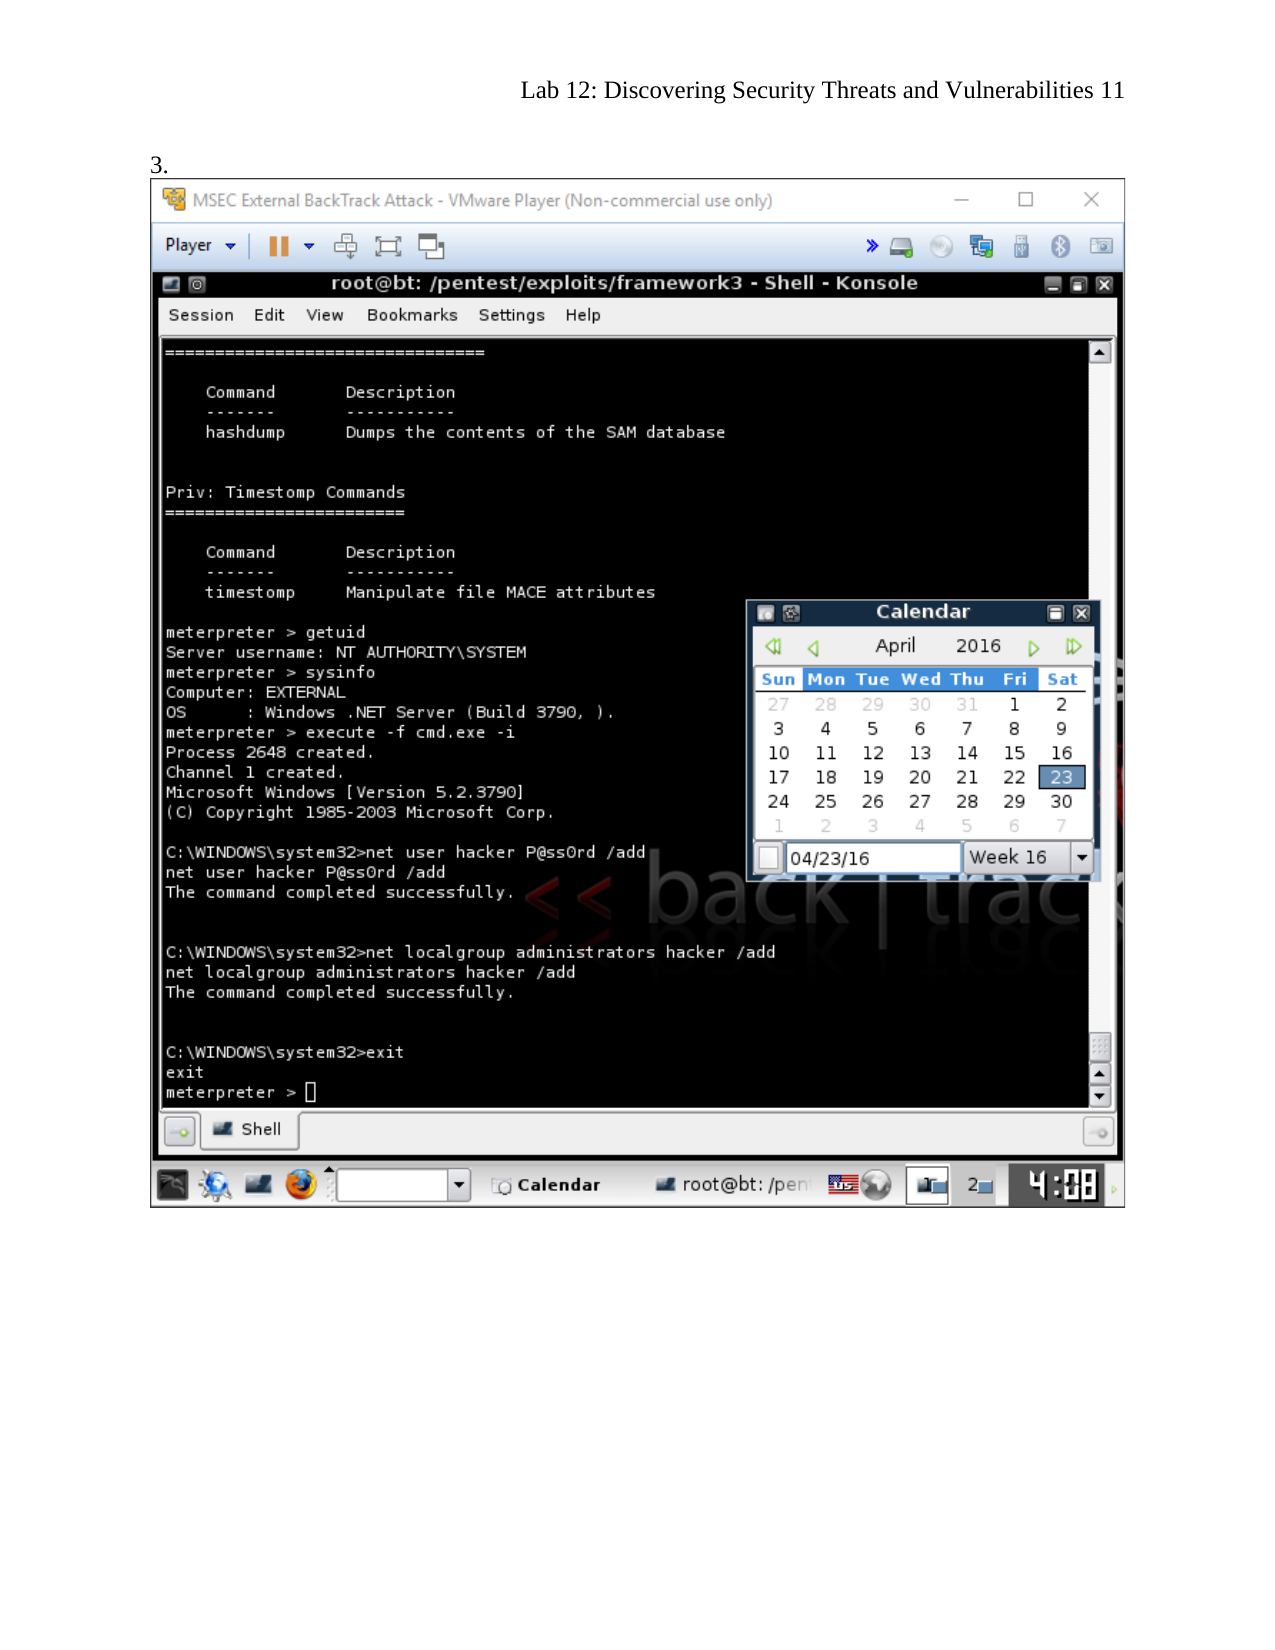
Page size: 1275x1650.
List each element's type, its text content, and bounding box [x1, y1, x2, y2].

picture [150, 178, 1125, 1208]
text 3. [150, 150, 1125, 178]
